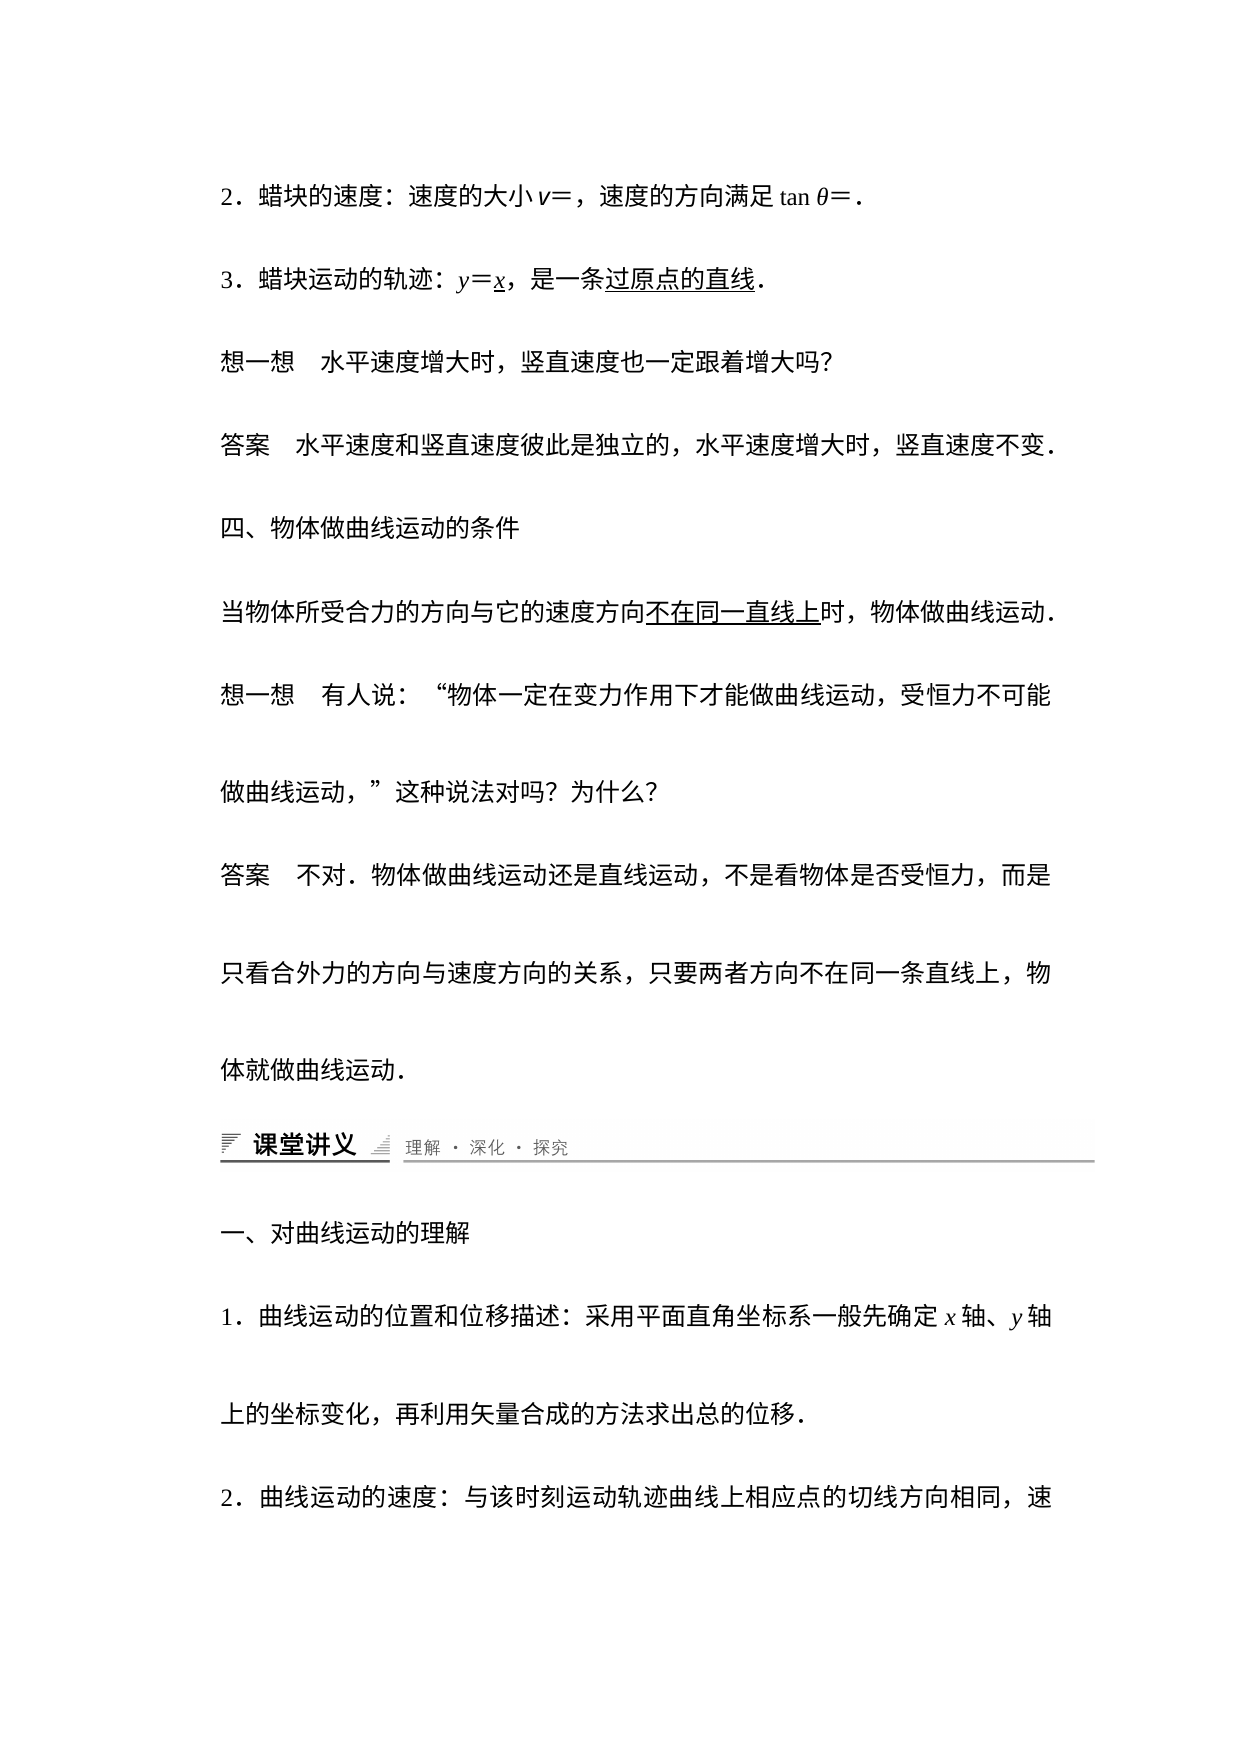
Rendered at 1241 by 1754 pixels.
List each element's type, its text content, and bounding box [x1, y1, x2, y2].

text 3．蜡块运动的轨迹：y＝x，是一条过原点的直线． [220, 245, 1053, 310]
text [220, 1463, 1053, 1528]
text 四、物体做曲线运动的条件 [220, 494, 1053, 559]
text 2．蜡块的速度：速度的大小v＝，速度的方向满足tan θ＝． [220, 162, 1053, 227]
text 当物体所受合力的方向与它的速度方向不在同一直线上时，物体做曲线运动． [220, 578, 1053, 643]
text 一、对曲线运动的理解 [220, 1199, 1053, 1264]
text 想一想 有人说：“物体一定在变力作用下才能做曲线运动，受恒力不可能做曲线运动，”这种说法对吗？为什么？ [220, 661, 1053, 823]
text 答案 水平速度和竖直速度彼此是独立的，水平速度增大时，竖直速度不变． [220, 411, 1053, 476]
text 1．曲线运动的位置和位移描述：采用平面直角坐标系一般先确定x轴、y轴上的坐标变化，再利用矢量合成的方法求出总的位移． [220, 1282, 1053, 1445]
text 想一想 水平速度增大时，竖直速度也一定跟着增大吗？ [220, 328, 1053, 393]
picture [220, 1119, 1095, 1172]
text 答案 不对．物体做曲线运动还是直线运动，不是看物体是否受恒力，而是只看合外力的方向与速度方向的关系，只要两者方向不在同一条直线上，物体就做曲线运动． [220, 841, 1053, 1101]
